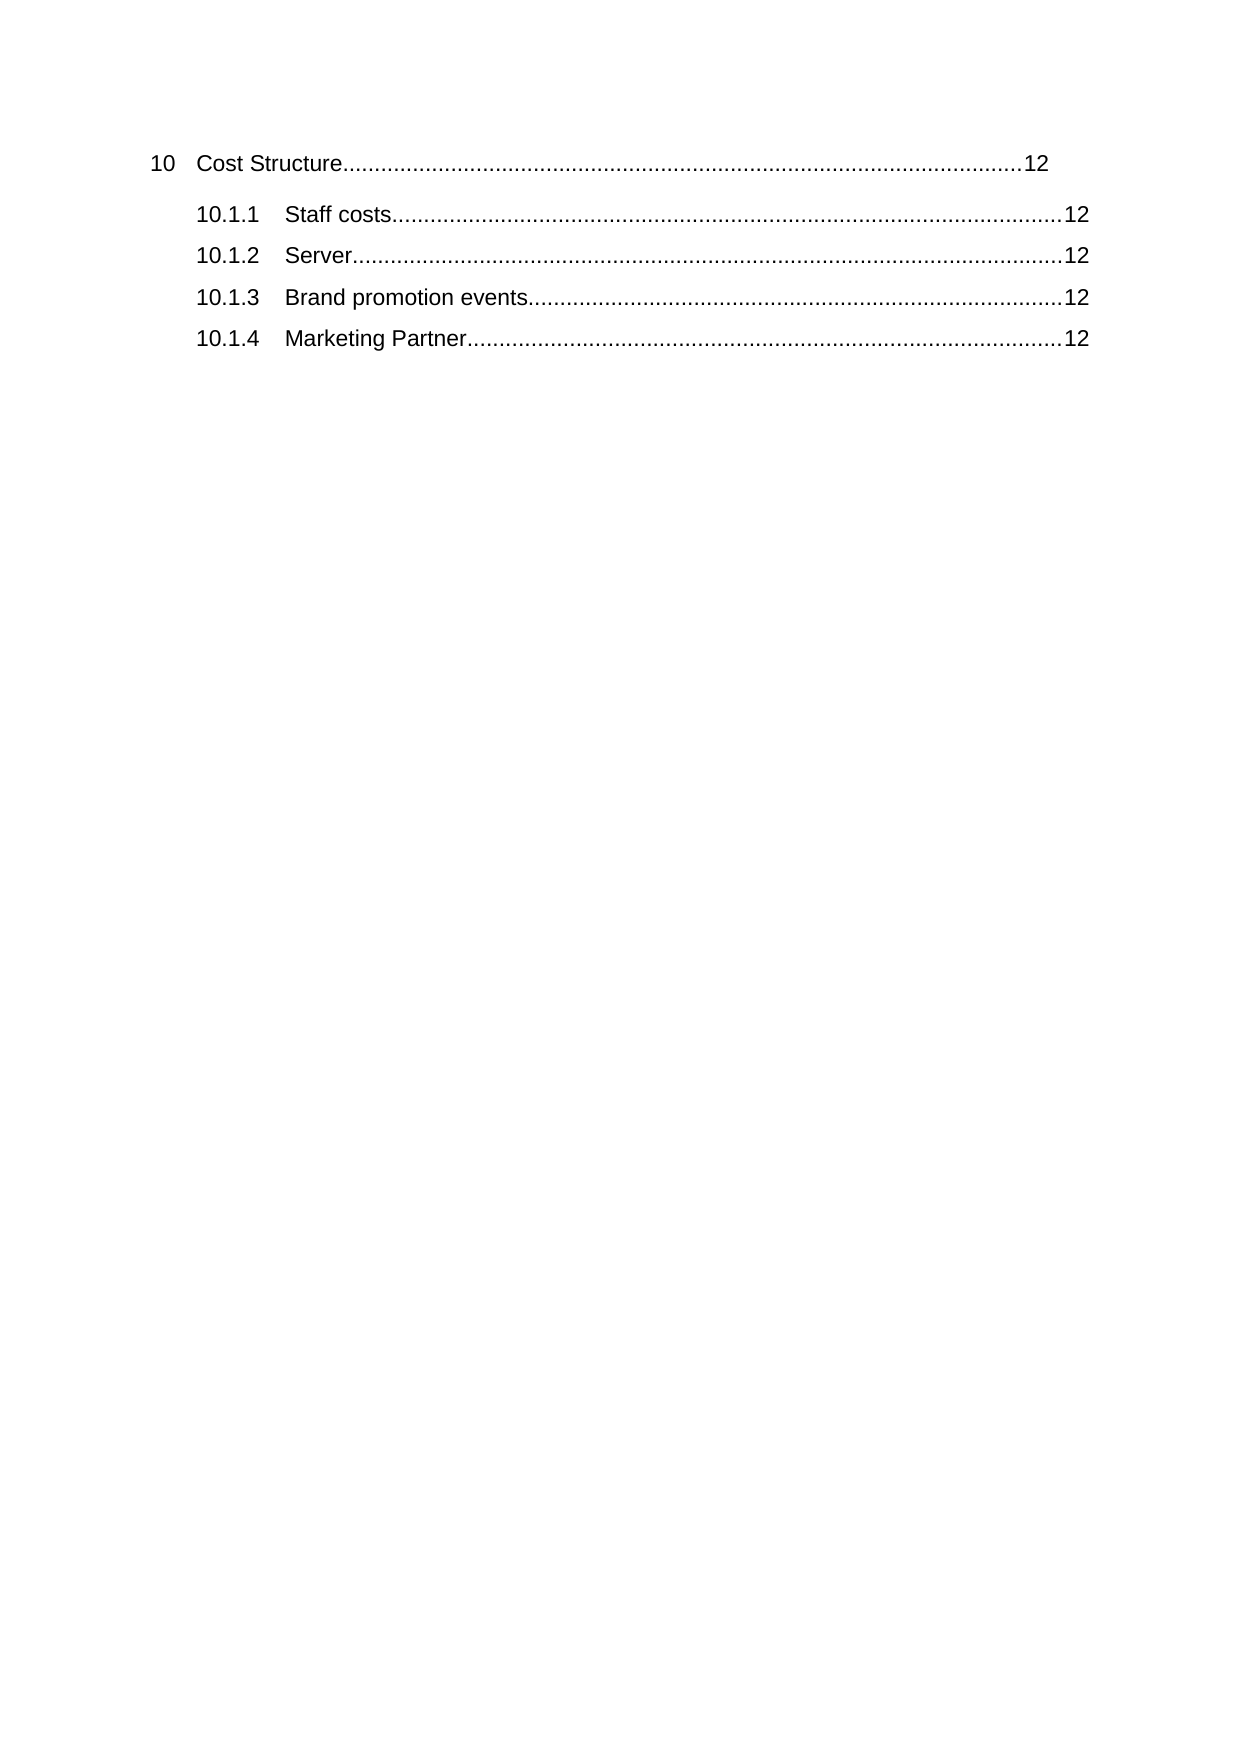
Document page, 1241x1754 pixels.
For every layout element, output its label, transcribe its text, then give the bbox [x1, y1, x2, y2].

text 10.1.3 Brand promotion events 12 [196, 283, 1090, 310]
text 10 Cost Structure 12 [150, 150, 1090, 176]
text 10.1.2 Server 12 [196, 242, 1090, 269]
text 10.1.4 Marketing Partner 12 [196, 324, 1090, 351]
text 10.1.1 Staff costs 12 [196, 201, 1090, 228]
